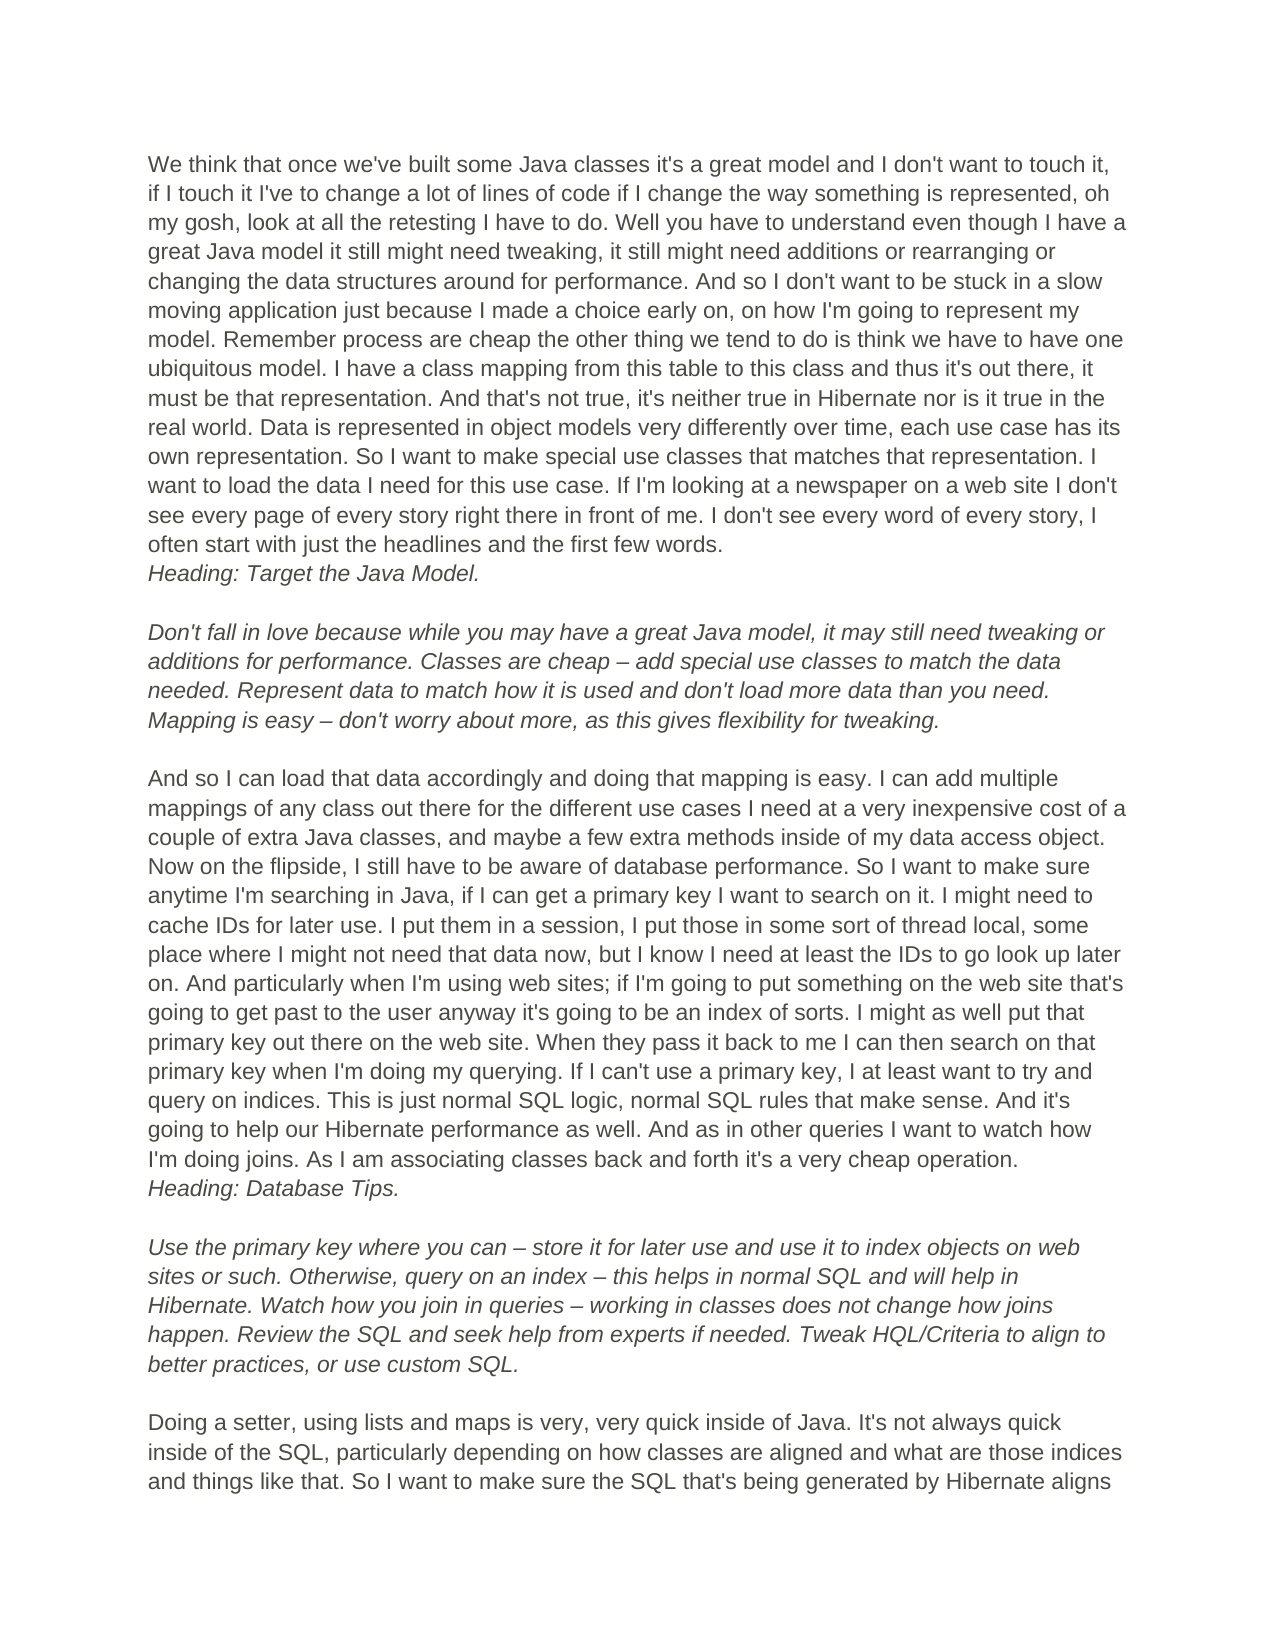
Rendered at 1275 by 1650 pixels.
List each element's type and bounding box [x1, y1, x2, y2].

text [148, 148, 1127, 1494]
